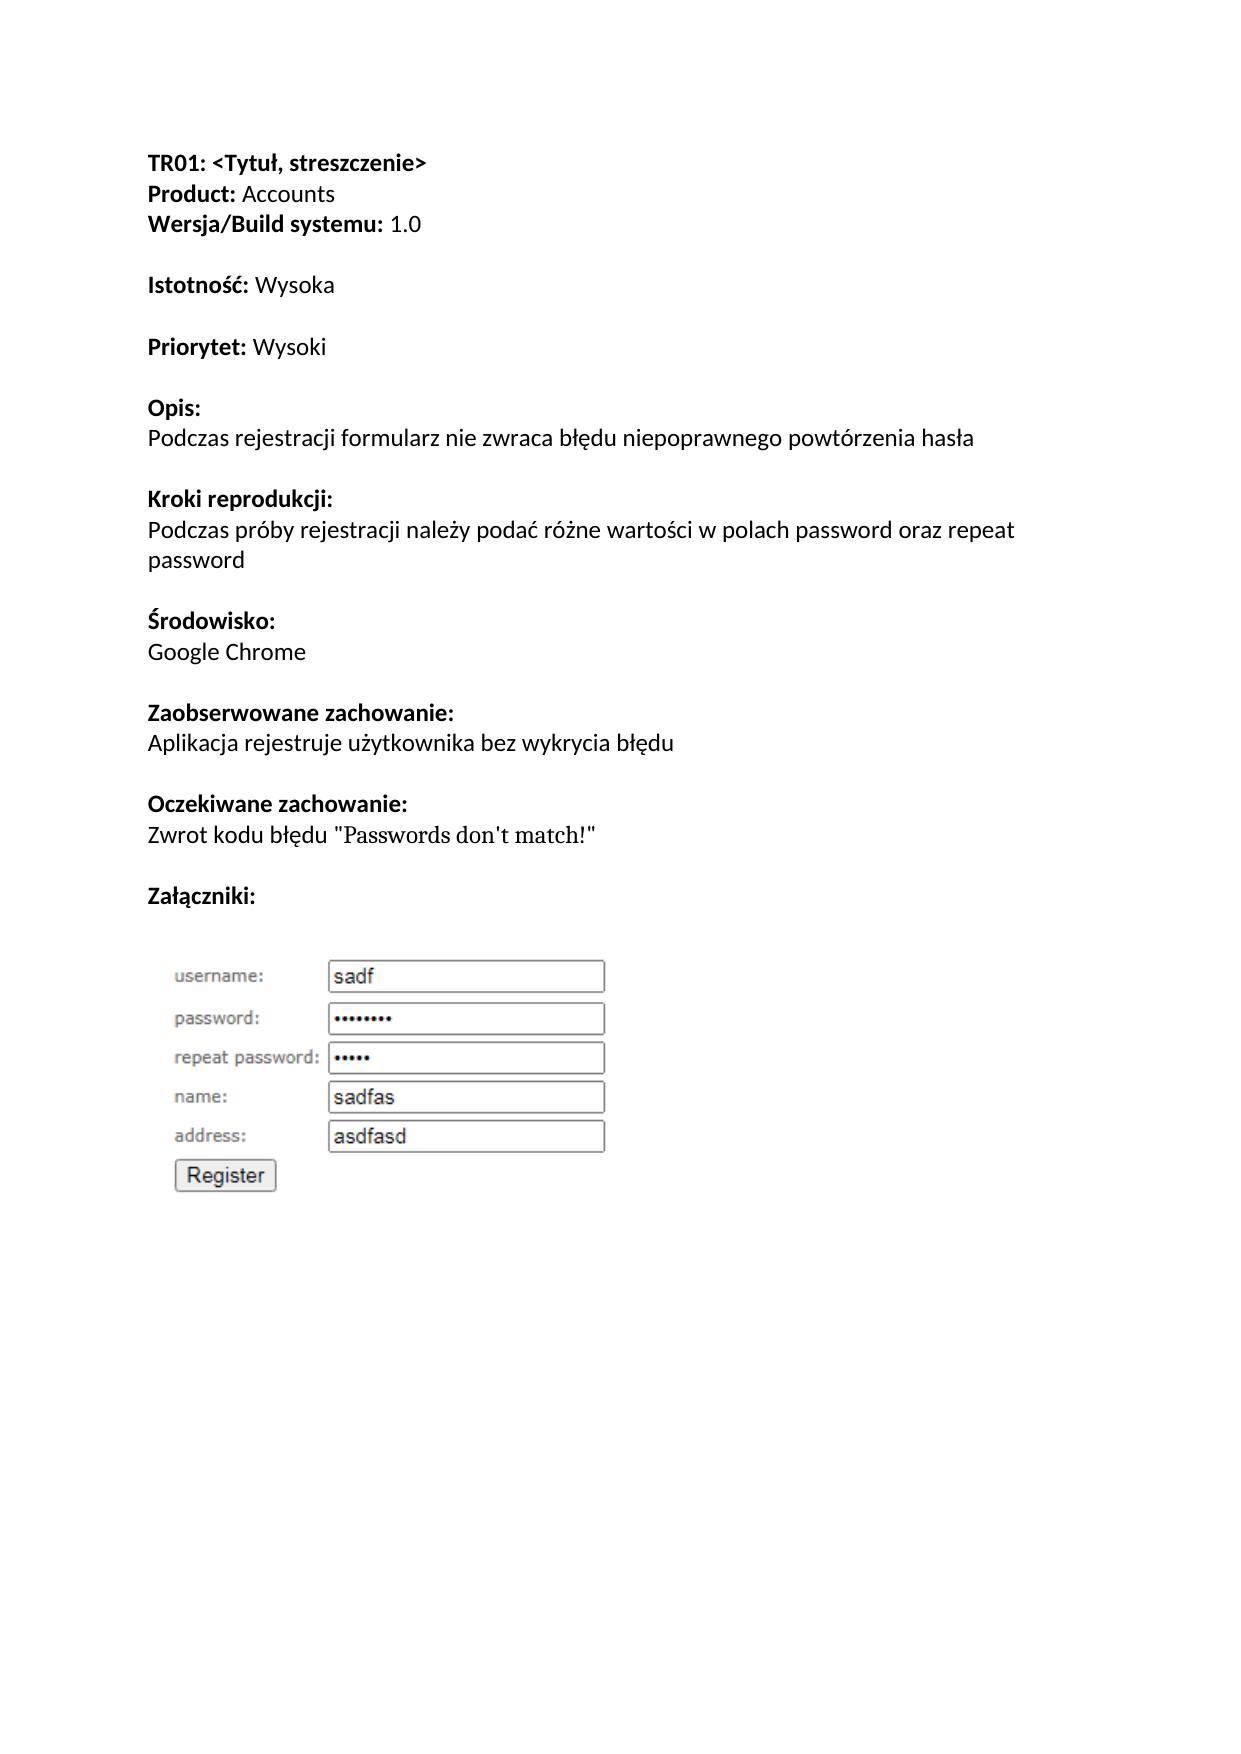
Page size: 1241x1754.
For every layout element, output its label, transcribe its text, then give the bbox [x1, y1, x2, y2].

text Załączniki: [148, 880, 1093, 911]
picture [147, 910, 632, 1233]
text Zwrot kodu błędu "Passwords don't match!" [148, 819, 1093, 849]
text Aplikacja rejestruje użytkownika bez wykrycia błędu [148, 727, 1093, 758]
text Priorytet: Wysoki [148, 331, 1093, 361]
text Google Chrome [148, 636, 1093, 666]
text Podczas rejestracji formularz nie zwraca błędu niepoprawnego powtórzenia hasła [148, 422, 1093, 453]
text Podczas próby rejestracji należy podać różne wartości w polach password oraz repeat password [148, 514, 1093, 575]
text Istotność: Wysoka [148, 270, 1093, 300]
text Oczekiwane zachowanie: [148, 788, 1093, 819]
text TR01: <Tytuł, streszczenie> [148, 148, 1093, 178]
text Środowisko: [148, 605, 1093, 636]
text Zaobserwowane zachowanie: [148, 697, 1093, 727]
text Kroki reprodukcji: [148, 483, 1093, 514]
text Wersja/Build systemu: 1.0 [148, 209, 1093, 239]
text Product: Accounts [148, 178, 1093, 209]
text Opis: [148, 392, 1093, 422]
